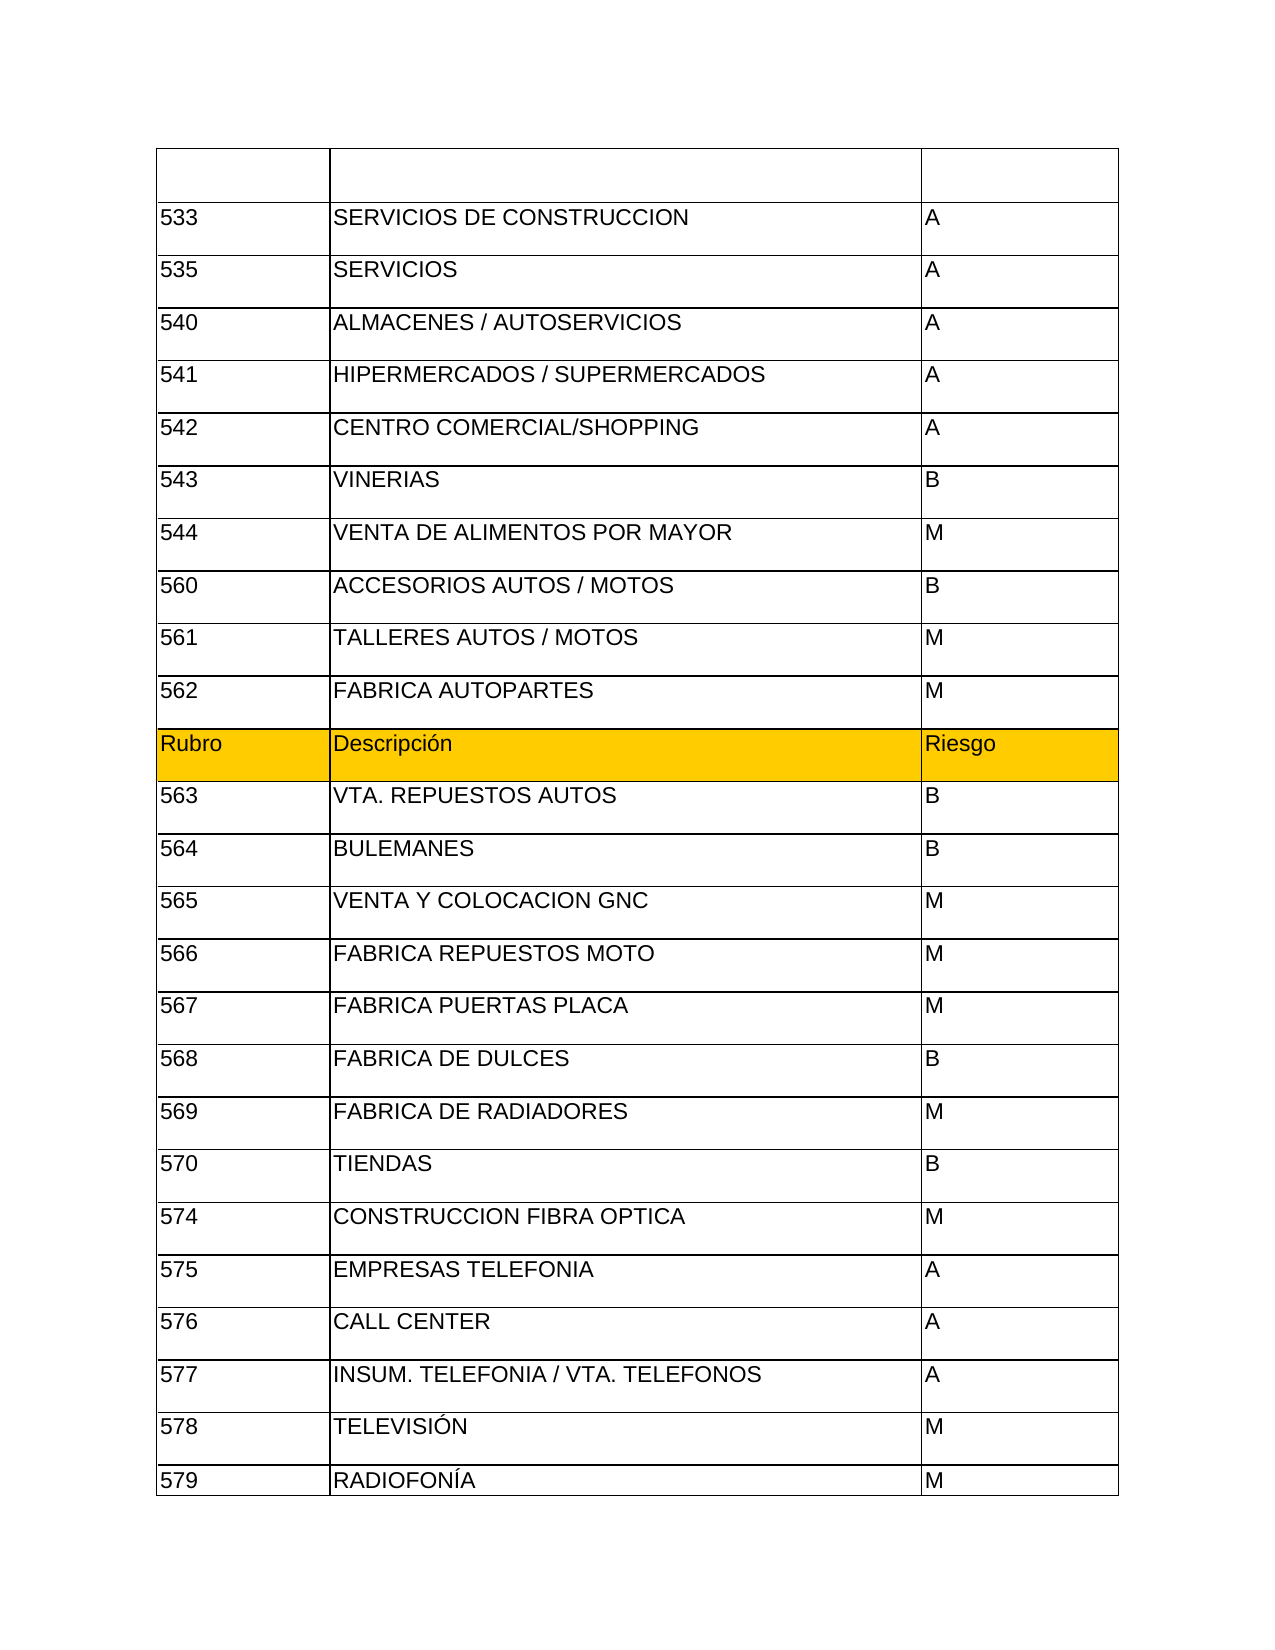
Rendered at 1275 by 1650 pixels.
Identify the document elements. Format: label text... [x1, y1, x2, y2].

table_cell M [922, 1098, 1118, 1149]
table_cell 577 [157, 1360, 329, 1412]
table_cell M [922, 1413, 1118, 1464]
table_cell 570 [157, 1150, 329, 1201]
table_cell Descripción [331, 730, 921, 781]
table_cell 574 [157, 1203, 329, 1254]
table_cell B [922, 1045, 1118, 1096]
table_cell 566 [157, 939, 329, 991]
table_cell VENTA DE ALIMENTOS POR MAYOR [331, 519, 921, 570]
table_cell 560 [157, 571, 329, 623]
table_cell FABRICA REPUESTOS MOTO [331, 940, 921, 991]
table_cell Rubro [157, 729, 329, 781]
table_cell 532 [157, 149, 329, 202]
table_cell INSUM. TELEFONIA / VTA. TELEFONOS [331, 1361, 921, 1412]
table_cell M [922, 940, 1118, 991]
table_cell CONSTRUCCION FIBRA OPTICA [331, 1203, 921, 1254]
table_cell SERVICIOS DE CONSTRUCCION [331, 203, 921, 254]
table_cell A [922, 1361, 1118, 1412]
table_cell FABRICA DE DULCES [331, 1045, 921, 1096]
table_cell M [922, 887, 1118, 938]
table_cell A [922, 361, 1118, 412]
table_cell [331, 149, 921, 202]
table_cell 563 [157, 782, 329, 833]
table_cell HIPERMERCADOS / SUPERMERCADOS [331, 361, 921, 412]
table_cell M [922, 993, 1118, 1043]
table_cell 542 [157, 413, 329, 465]
table_cell A [922, 149, 1118, 202]
table_cell BULEMANES [331, 835, 921, 886]
table_cell VENTA Y COLOCACION GNC [331, 887, 921, 938]
table_cell TIENDAS [331, 1150, 921, 1201]
table_cell B [922, 572, 1118, 623]
table_cell 568 [157, 1045, 329, 1096]
table_cell 540 [157, 308, 329, 360]
table_cell 579 [157, 1465, 329, 1494]
table_cell FABRICA PUERTAS PLACA [331, 993, 921, 1043]
table_cell 564 [157, 834, 329, 886]
table_cell 533 [157, 203, 329, 254]
table_cell ALMACENES / AUTOSERVICIOS [331, 309, 921, 360]
table_cell B [922, 467, 1118, 517]
table_cell RADIOFONÍA [331, 1466, 921, 1494]
table_cell EMPRESAS TELEFONIA [331, 1256, 921, 1307]
table_cell 567 [157, 992, 329, 1043]
table_cell M [922, 1466, 1118, 1494]
table_cell SERVICIOS [331, 256, 921, 307]
table_cell A [922, 309, 1118, 360]
table_cell A [922, 414, 1118, 465]
table_cell CENTRO COMERCIAL/SHOPPING [331, 414, 921, 465]
table_cell CALL CENTER [331, 1308, 921, 1359]
table_cell 569 [157, 1097, 329, 1149]
table_cell TELEVISIÓN [331, 1413, 921, 1464]
table_cell M [922, 677, 1118, 728]
table_cell 562 [157, 676, 329, 728]
table_cell 578 [157, 1413, 329, 1464]
table_cell M [922, 624, 1118, 675]
table_cell 575 [157, 1255, 329, 1307]
table_cell B [922, 835, 1118, 886]
table_cell 541 [157, 361, 329, 412]
table_cell 544 [157, 519, 329, 570]
table_cell ACCESORIOS AUTOS / MOTOS [331, 572, 921, 623]
table_cell FABRICA AUTOPARTES [331, 677, 921, 728]
table_cell 543 [157, 466, 329, 517]
table_cell 565 [157, 887, 329, 938]
table_cell M [922, 1203, 1118, 1254]
table_cell Riesgo [922, 730, 1118, 781]
table_cell B [922, 1150, 1118, 1201]
table_cell VINERIAS [331, 467, 921, 517]
table_cell 535 [157, 256, 329, 307]
table_cell B [922, 782, 1118, 833]
table_cell A [922, 1308, 1118, 1359]
table_cell VTA. REPUESTOS AUTOS [331, 782, 921, 833]
table_cell TALLERES AUTOS / MOTOS [331, 624, 921, 675]
table_cell A [922, 1256, 1118, 1307]
table_cell 561 [157, 624, 329, 675]
table_cell FABRICA DE RADIADORES [331, 1098, 921, 1149]
table_cell M [922, 519, 1118, 570]
table_cell A [922, 256, 1118, 307]
table_cell 576 [157, 1308, 329, 1359]
table_cell A [922, 203, 1118, 254]
